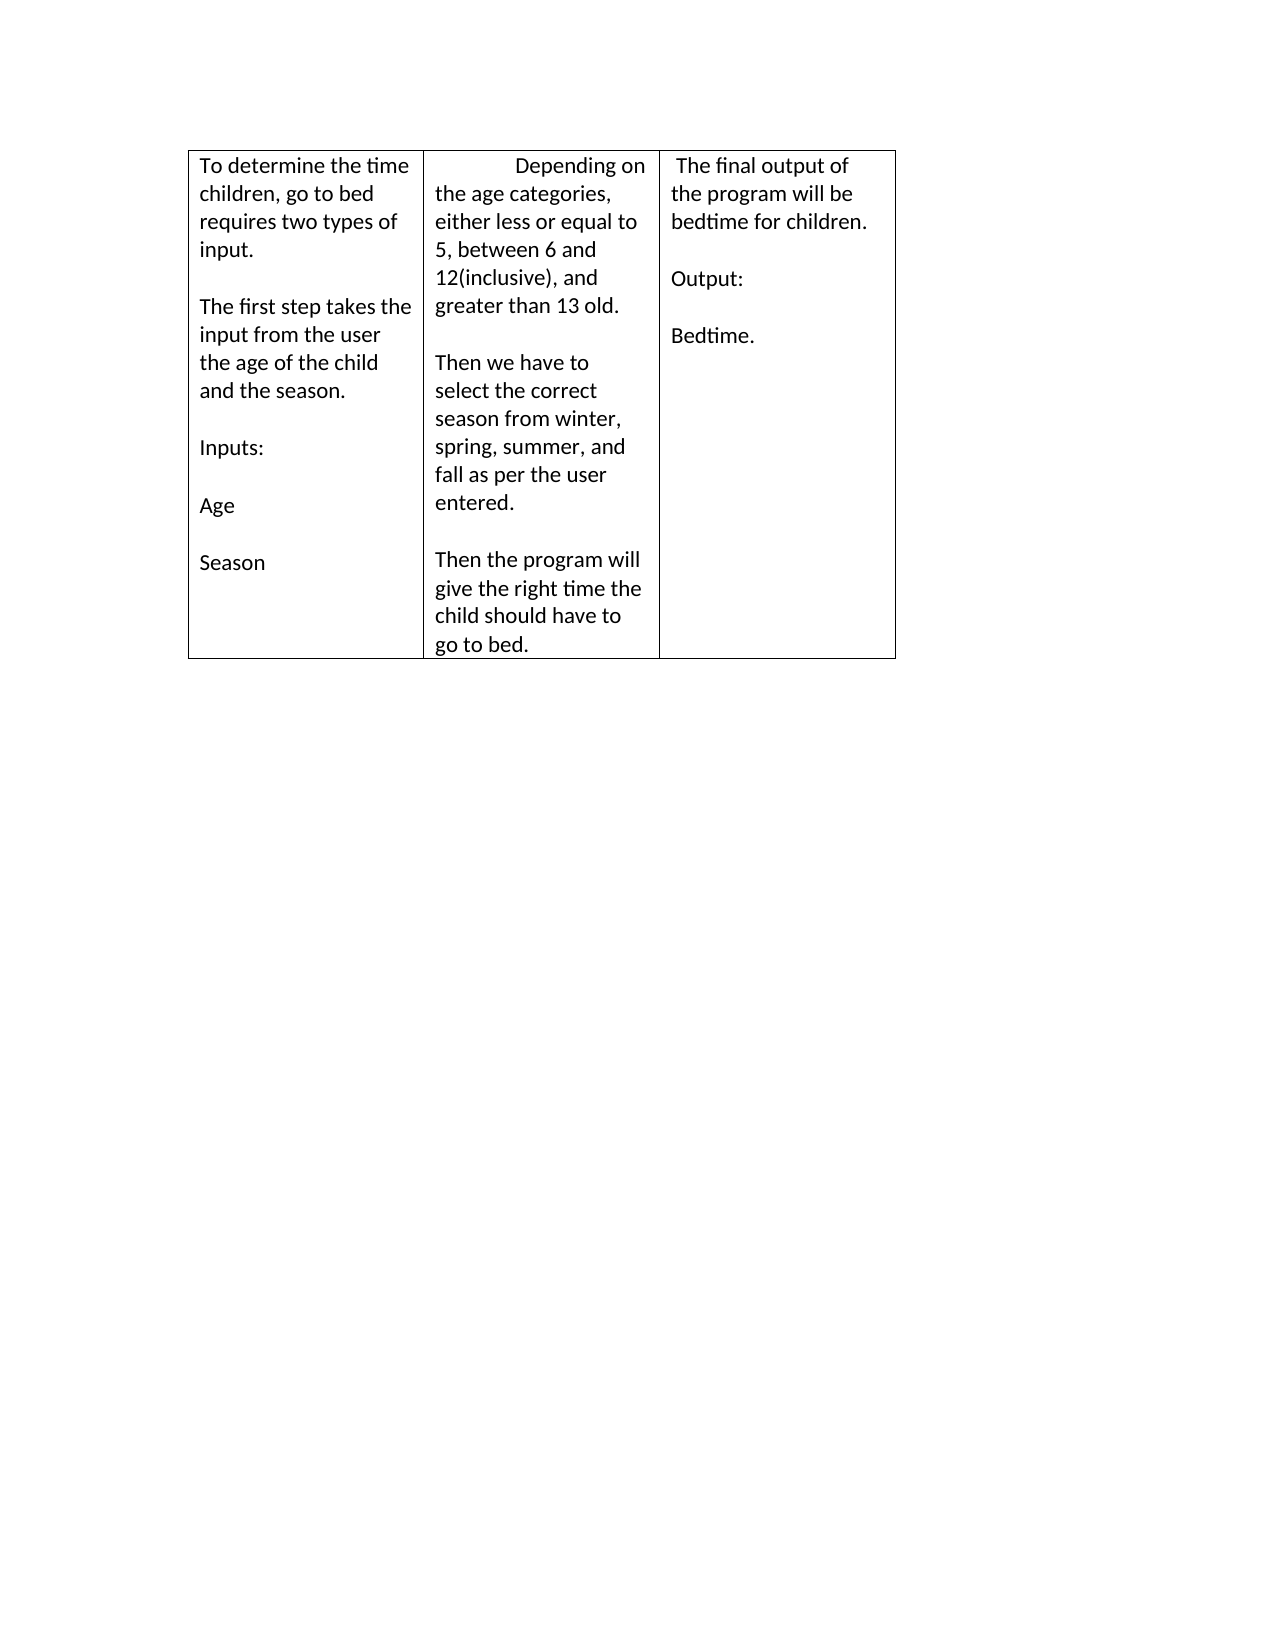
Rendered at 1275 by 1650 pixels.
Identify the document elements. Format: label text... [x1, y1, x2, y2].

table_cell To determine the time children, go to bed requires two types of input. The first step takes the input from the user the age of the child and the season. Inputs: Age Season [189, 151, 423, 658]
table_cell Depending on the age categories, either less or equal to 5, between 6 and 12(inclusive), and greater than 13 old. Then we have to select the correct season from winter, spring, summer, and fall as per the user entered. Then the program will give the right time the child should have to go to bed. [424, 151, 659, 658]
table_cell The final output of the program will be bedtime for children. Output: Bedtime. [660, 151, 895, 658]
